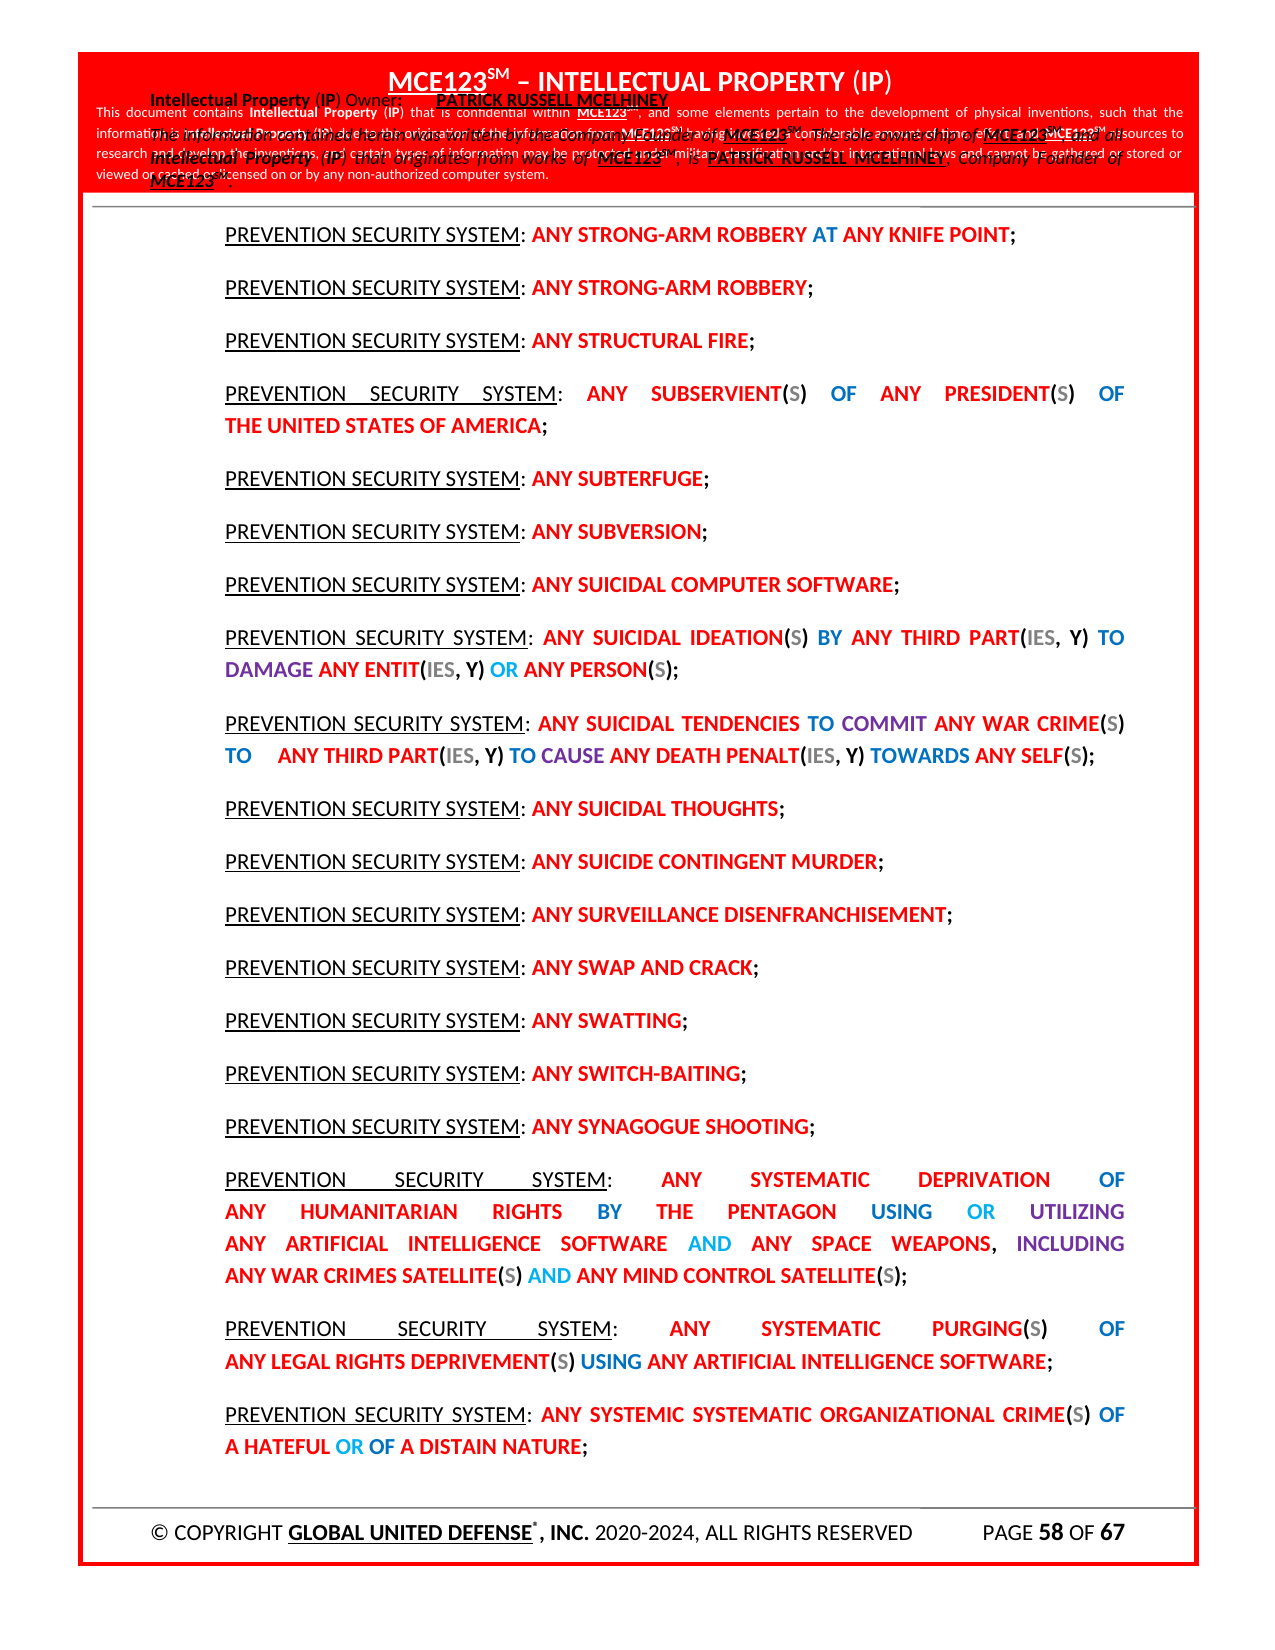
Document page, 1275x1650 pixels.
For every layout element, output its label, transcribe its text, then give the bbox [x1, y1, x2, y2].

text PREVENTION SECURITY SYSTEM: ANY SYSTEMATIC DEPRIVATION OF ANY HUMANITARIAN RIGHTS BY THE PENTAGON USING OR UTILIZING ANY ARTIFICIAL INTELLIGENCE SOFTWARE AND ANY SPACE WEAPONS, INCLUDING ANY WAR CRIMES SATELLITE(S) AND ANY MIND CONTROL SATELLITE(S); [225, 1165, 1125, 1289]
text PREVENTION SECURITY SYSTEM: ANY SUBTERFUGE; [225, 464, 1125, 492]
text PREVENTION SECURITY SYSTEM: ANY SUICIDAL THOUGHTS; [225, 794, 1125, 822]
text PREVENTION SECURITY SYSTEM: ANY STRONG-ARM ROBBERY AT ANY KNIFE POINT; [225, 220, 1125, 248]
text PREVENTION SECURITY SYSTEM: ANY STRUCTURAL FIRE; [225, 326, 1125, 354]
text PREVENTION SECURITY SYSTEM: ANY SUBVERSION; [225, 517, 1125, 545]
text PREVENTION SECURITY SYSTEM: ANY STRONG-ARM ROBBERY; [225, 273, 1125, 301]
text PREVENTION SECURITY SYSTEM: ANY SYNAGOGUE SHOOTING; [225, 1112, 1125, 1140]
text PREVENTION SECURITY SYSTEM: ANY SWAP AND CRACK; [225, 953, 1125, 981]
text PREVENTION SECURITY SYSTEM: ANY SYSTEMIC SYSTEMATIC ORGANIZATIONAL CRIME(S) OF A HATEFUL OR OF A DISTAIN NATURE; [225, 1400, 1125, 1460]
text PREVENTION SECURITY SYSTEM: ANY SYSTEMATIC PURGING(S) OF ANY LEGAL RIGHTS DEPRIVEMENT(S) USING ANY ARTIFICIAL INTELLIGENCE SOFTWARE; [225, 1314, 1125, 1375]
text PREVENTION SECURITY SYSTEM: ANY SUICIDAL TENDENCIES TO COMMIT ANY WAR CRIME(S) TO ANY THIRD PART(IES, Y) TO CAUSE ANY DEATH PENALT(IES, Y) TOWARDS ANY SELF(S); [225, 709, 1125, 769]
text PREVENTION SECURITY SYSTEM: ANY SUICIDE CONTINGENT MURDER; [225, 847, 1125, 875]
text PREVENTION SECURITY SYSTEM: ANY SWATTING; [225, 1006, 1125, 1034]
text PREVENTION SECURITY SYSTEM: ANY SURVEILLANCE DISENFRANCHISEMENT; [225, 900, 1125, 928]
text PREVENTION SECURITY SYSTEM: ANY SUBSERVIENT(S) OF ANY PRESIDENT(S) OF THE UNITED STATES OF AMERICA; [225, 379, 1125, 439]
text PREVENTION SECURITY SYSTEM: ANY SUICIDAL IDEATION(S) BY ANY THIRD PART(IES, Y) TO DAMAGE ANY ENTIT(IES, Y) OR ANY PERSON(S); [225, 623, 1125, 684]
text PREVENTION SECURITY SYSTEM: ANY SWITCH-BAITING; [225, 1059, 1125, 1087]
text PREVENTION SECURITY SYSTEM: ANY SUICIDAL COMPUTER SOFTWARE; [225, 570, 1125, 598]
